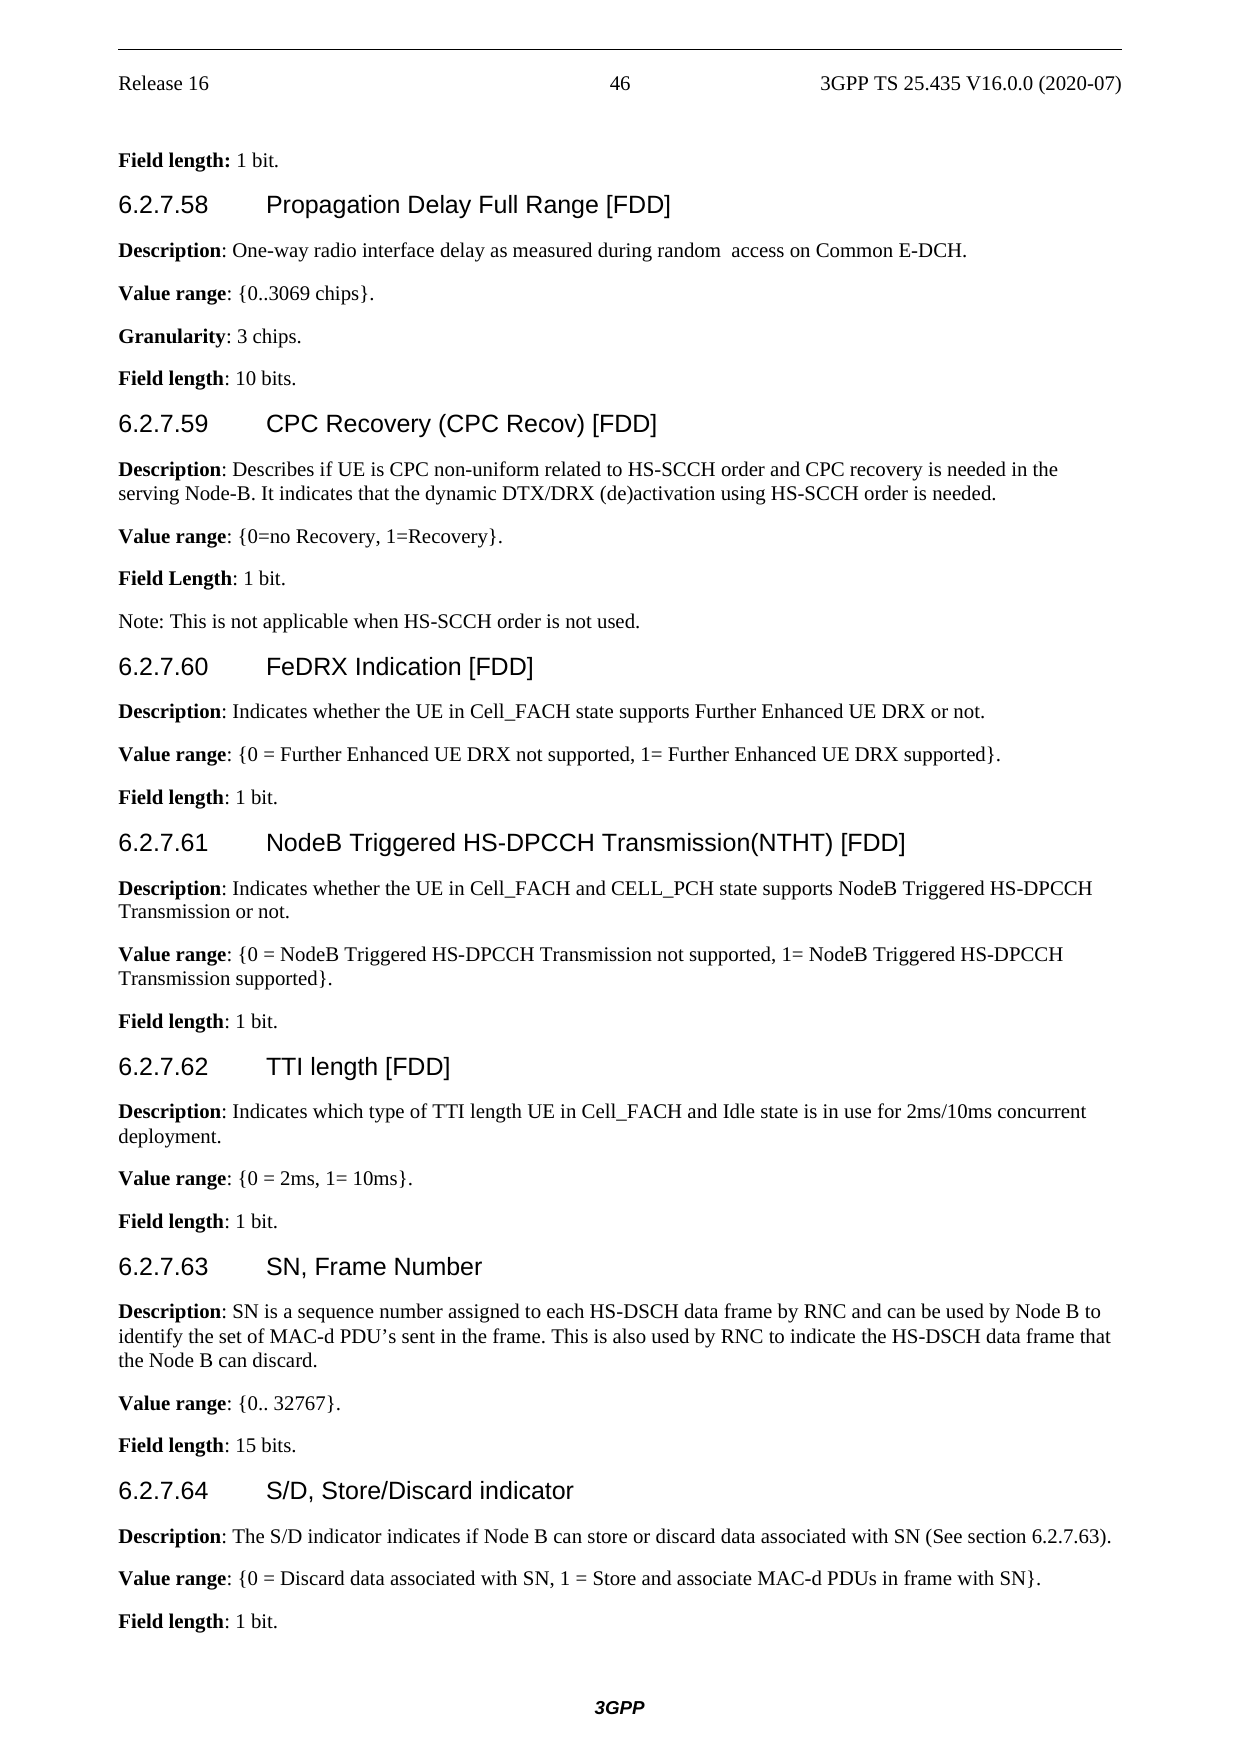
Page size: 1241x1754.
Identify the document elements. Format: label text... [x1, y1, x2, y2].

text Description: Indicates whether the UE in Cell_FACH and CELL_PCH state supports NodeB Triggered HS-DPCCH Transmission or not. [118, 875, 1122, 923]
text Description: Indicates which type of TTI length UE in Cell_FACH and Idle state is in use for 2ms/10ms concurrent deployment. [118, 1099, 1122, 1148]
text Description: Describes if UE is CPC non-uniform related to HS-SCCH order and CPC recovery is needed in the serving Node-B. It indicates that the dynamic DTX/DRX (de)activation using HS-SCCH order is needed. [118, 457, 1122, 505]
subtitle 6.2.7.58 Propagation Delay Full Range [FDD] [118, 190, 1122, 219]
text Value range: {0.. 32767}. [118, 1390, 1122, 1414]
text Description: The S/D indicator indicates if Node B can store or discard data associated with SN (See section 6.2.7.63). [118, 1523, 1122, 1548]
subtitle 6.2.7.62 TTI length [FDD] [118, 1052, 1122, 1081]
text Description: One-way radio interface delay as measured during random access on Common E-DCH. [118, 238, 1122, 262]
text Value range: {0 = 2ms, 1= 10ms}. [118, 1166, 1122, 1190]
text Value range: {0 = Further Enhanced UE DRX not supported, 1= Further Enhanced UE DRX supported}. [118, 742, 1122, 766]
text Note: This is not applicable when HS-SCCH order is not used. [118, 609, 1122, 633]
text Field Length: 1 bit. [118, 566, 1122, 590]
text Description: SN is a sequence number assigned to each HS-DSCH data frame by RNC and can be used by Node B to identify the set of MAC-d PDU’s sent in the frame. This is also used by RNC to indicate the HS-DSCH data frame that the Node B can discard. [118, 1299, 1122, 1372]
text Value range: {0 = NodeB Triggered HS-DPCCH Transmission not supported, 1= NodeB Triggered HS-DPCCH Transmission supported}. [118, 942, 1122, 990]
text Field length: 1 bit. [118, 785, 1122, 809]
text Field length: 10 bits. [118, 366, 1122, 390]
text Value range: {0 = Discard data associated with SN, 1 = Store and associate MAC-d PDUs in frame with SN}. [118, 1566, 1122, 1590]
text Field length: 15 bits. [118, 1433, 1122, 1457]
subtitle 6.2.7.61 NodeB Triggered HS-DPCCH Transmission(NTHT) [FDD] [118, 828, 1122, 857]
text Field length: 1 bit. [118, 148, 1122, 172]
text Value range: {0..3069 chips}. [118, 281, 1122, 305]
subtitle 6.2.7.60 FeDRX Indication [FDD] [118, 652, 1122, 681]
text Value range: {0=no Recovery, 1=Recovery}. [118, 523, 1122, 548]
text Description: Indicates whether the UE in Cell_FACH state supports Further Enhanced UE DRX or not. [118, 699, 1122, 723]
text Field length: 1 bit. [118, 1209, 1122, 1233]
subtitle 6.2.7.64 S/D, Store/Discard indicator [118, 1476, 1122, 1505]
text Granularity: 3 chips. [118, 323, 1122, 348]
text Field length: 1 bit. [118, 1609, 1122, 1633]
subtitle 6.2.7.63 SN, Frame Number [118, 1252, 1122, 1281]
subtitle 6.2.7.59 CPC Recovery (CPC Recov) [FDD] [118, 409, 1122, 438]
text Field length: 1 bit. [118, 1009, 1122, 1033]
